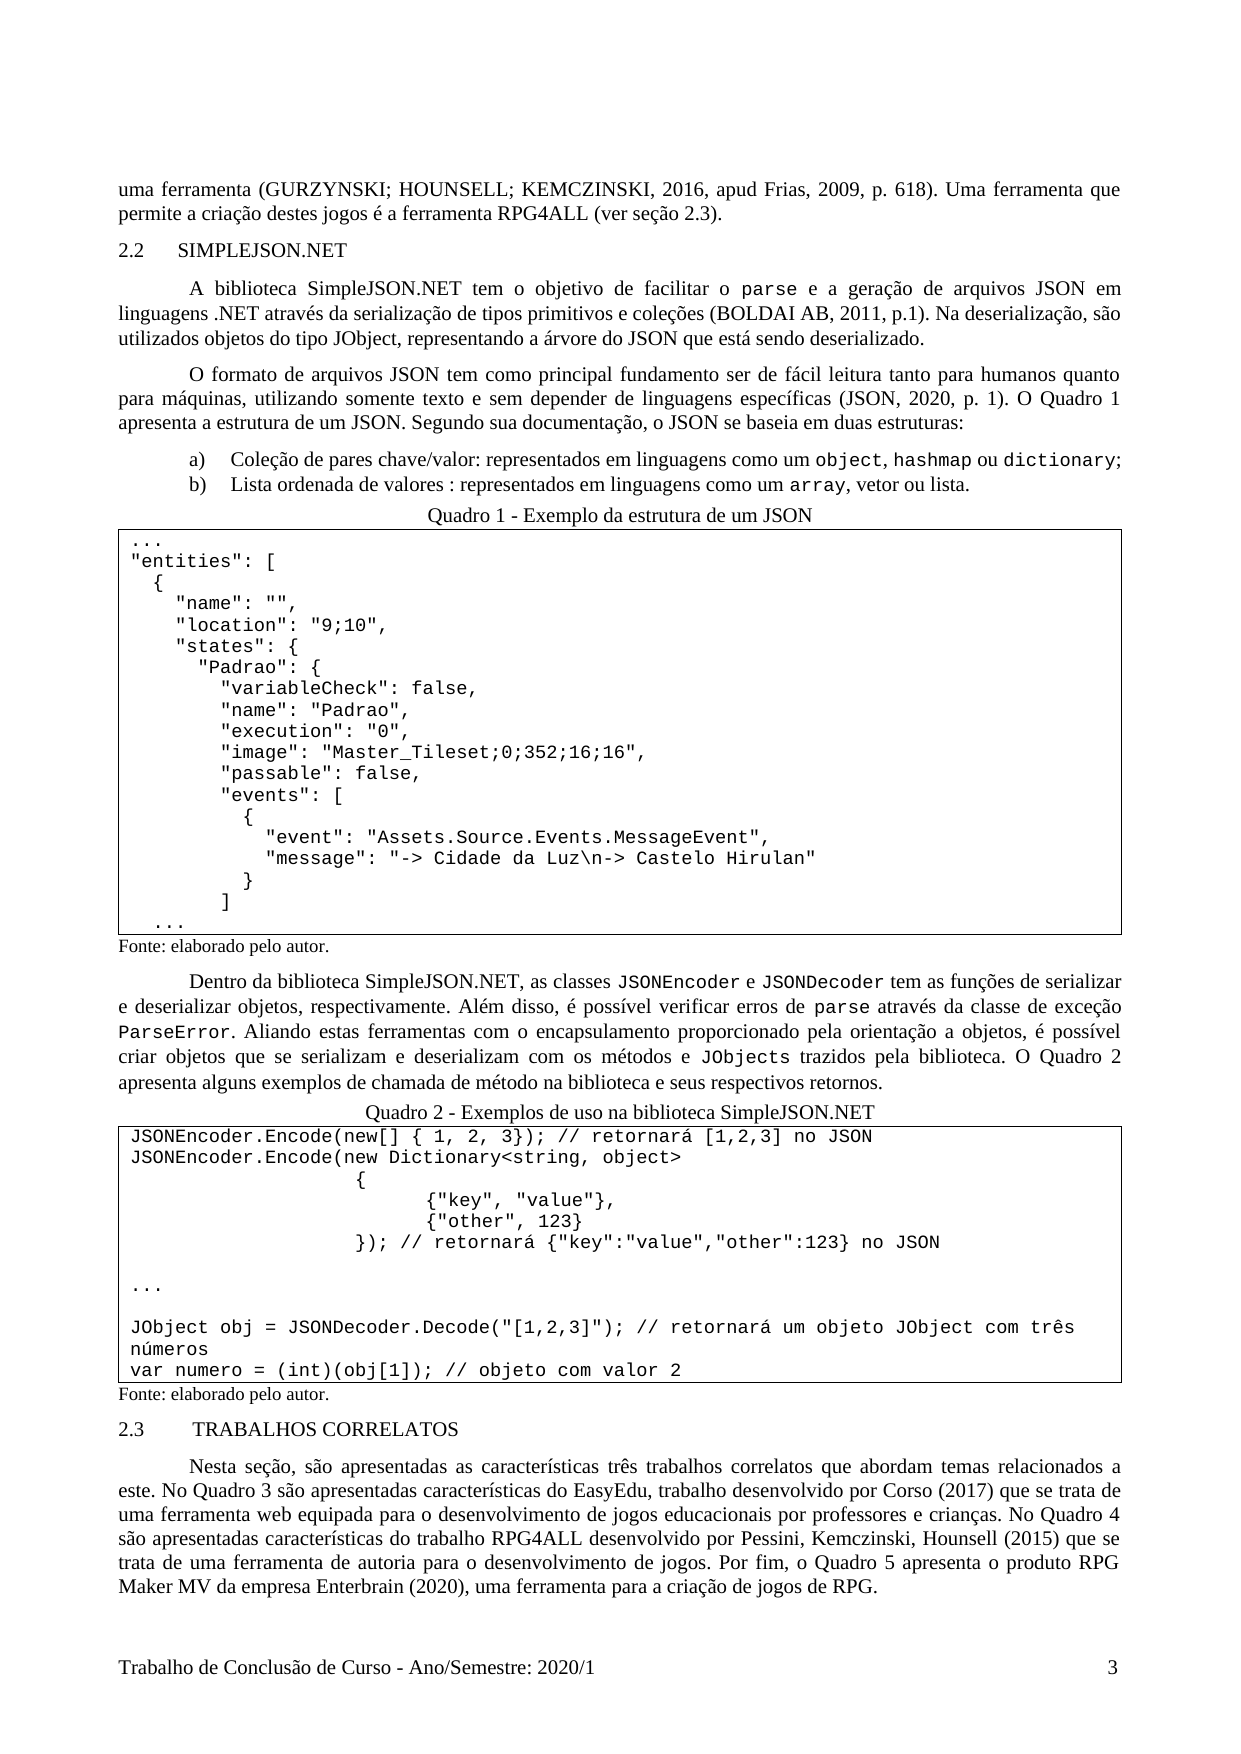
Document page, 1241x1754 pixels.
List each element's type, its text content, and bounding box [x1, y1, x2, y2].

text O formato de arquivos JSON tem como principal fundamento ser de fácil leitura tanto para humanos quanto para máquinas, utilizando somente texto e sem depender de linguagens específicas (JSON, 2020, p. 1). O Quadro 1 apresenta a estrutura de um JSON. Segundo sua documentação, o JSON se baseia em duas estruturas: [118, 362, 1122, 434]
text A biblioteca SimpleJSON.NET tem o objetivo de facilitar o parse e a geração de arquivos JSON em linguagens .NET através da serialização de tipos primitivos e coleções (BOLDAI AB, 2011, p.1). Na deserialização, são utilizados objetos do tipo JObject, representando a árvore do JSON que está sendo deserializado. [118, 276, 1122, 349]
text Lista ordenada de valores : representados em linguagens como um array, vetor ou lista. [189, 472, 1122, 497]
text Quadro 2 - Exemplos de uso na biblioteca SimpleJSON.NET [118, 1100, 1122, 1124]
text Dentro da biblioteca SimpleJSON.NET, as classes JSONEncoder e JSONDecoder tem as funções de serializar e deserializar objetos, respectivamente. Além disso, é possível verificar erros de parse através da classe de exceção ParseError. Aliando estas ferramentas com o encapsulamento proporcionado pela orientação a objetos, é possível criar objetos que se serializam e deserializam com os métodos e JObjects trazidos pela biblioteca. O Quadro 2 apresenta alguns exemplos de chamada de método na biblioteca e seus respectivos retornos. [118, 969, 1122, 1094]
subtitle SIMPLEJSON.NET [118, 238, 1122, 262]
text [118, 177, 1122, 225]
text Fonte: elaborado pelo autor. [118, 935, 1122, 957]
text Nesta seção, são apresentadas as características três trabalhos correlatos que abordam temas relacionados a este. No Quadro 3 são apresentadas características do EasyEdu, trabalho desenvolvido por Corso (2017) que se trata de uma ferramenta web equipada para o desenvolvimento de jogos educacionais por professores e crianças. No Quadro 4 são apresentadas características do trabalho RPG4ALL desenvolvido por Pessini, Kemczinski, Hounsell (2015) que se trata de uma ferramenta de autoria para o desenvolvimento de jogos. Por fim, o Quadro 5 apresenta o produto RPG Maker MV da empresa Enterbrain (2020), uma ferramenta para a criação de jogos de RPG. [118, 1454, 1122, 1598]
table_header JSONEncoder.Encode(new[] { 1, 2, 3}); // retornará [1,2,3] no JSON JSONEncoder.Encode(new Dictionary<string, object> { {"key", "value"}, {"other", 123} }); // retornará {"key":"value","other":123} no JSON ... JObject obj = JSONDecoder.Decode("[1,2,3]"); // retornará um objeto JObject com três números var numero = (int)(obj[1]); // objeto com valor 2 [119, 1127, 1121, 1382]
text Quadro 1 - Exemplo da estrutura de um JSON [118, 503, 1122, 527]
subtitle TRABALHOS CORRELATOS [118, 1417, 1122, 1441]
text Coleção de pares chave/valor: representados em linguagens como um object, hashmap ou dictionary; [189, 447, 1122, 472]
table_header ... "entities": [ { "name": "", "location": "9;10", "states": { "Padrao": { "variableCheck": false, "name": "Padrao", "execution": "0", "image": "Master_Tileset;0;352;16;16", "passable": false, "events": [ { "event": "Assets.Source.Events.MessageEvent", "message": "-> Cidade da Luz\n-> Castelo Hirulan" } ] ... [119, 530, 1121, 934]
text Fonte: elaborado pelo autor. [118, 1383, 1122, 1405]
